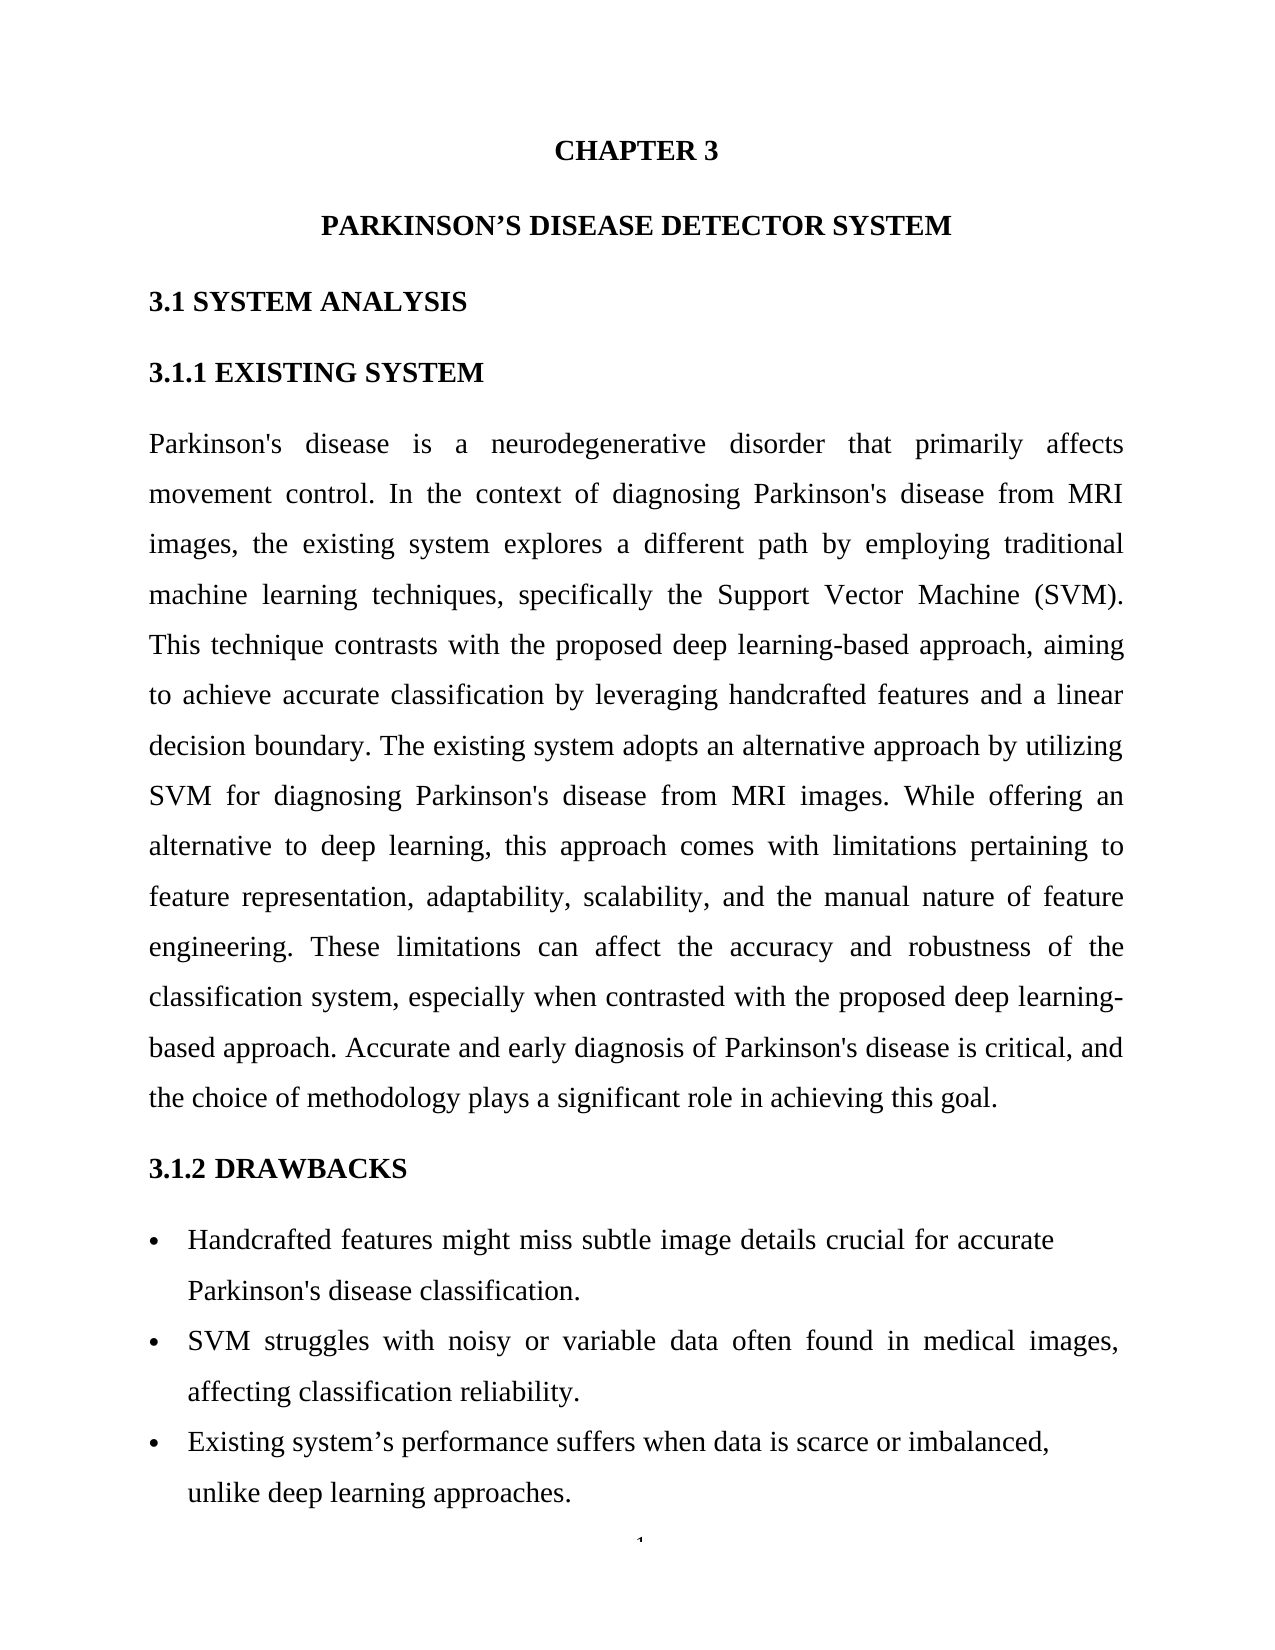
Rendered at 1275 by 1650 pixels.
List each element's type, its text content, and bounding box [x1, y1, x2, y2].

text Parkinson's disease is a neurodegenerative disorder that primarily affects movement control. In the context of diagnosing Parkinson's disease from MRI images, the existing system explores a different path by employing traditional machine learning techniques, specifically the Support Vector Machine (SVM). This technique contrasts with the proposed deep learning-based approach, aiming to achieve accurate classification by leveraging handcrafted features and a linear decision boundary. The existing system adopts an alternative approach by utilizing SVM for diagnosing Parkinson's disease from MRI images. While offering an alternative to deep learning, this approach comes with limitations pertaining to feature representation, adaptability, scalability, and the manual nature of feature engineering. These limitations can affect the accuracy and robustness of the classification system, especially when contrasted with the proposed deep learning- based approach. Accurate and early diagnosis of Parkinson's disease is critical, and the choice of methodology plays a significant role in achieving this goal. [149, 426, 1124, 1113]
text PARKINSON’S DISEASE DETECTOR SYSTEM [289, 208, 984, 242]
list SVM struggles with noisy or variable data often found in medical images, affecting classification reliability. [150, 1323, 1123, 1407]
subtitle CHAPTER 3 [288, 133, 984, 167]
list EXISTING SYSTEM [149, 355, 1200, 389]
list Existing system’s performance suffers when data is scarce or imbalanced, unlike deep learning approaches. [150, 1424, 1123, 1508]
subtitle SYSTEM ANALYSIS [149, 284, 1200, 317]
list Handcrafted features might miss subtle image details crucial for accurate Parkinson's disease classification. [150, 1222, 1123, 1306]
subtitle DRAWBACKS [149, 1152, 1200, 1185]
